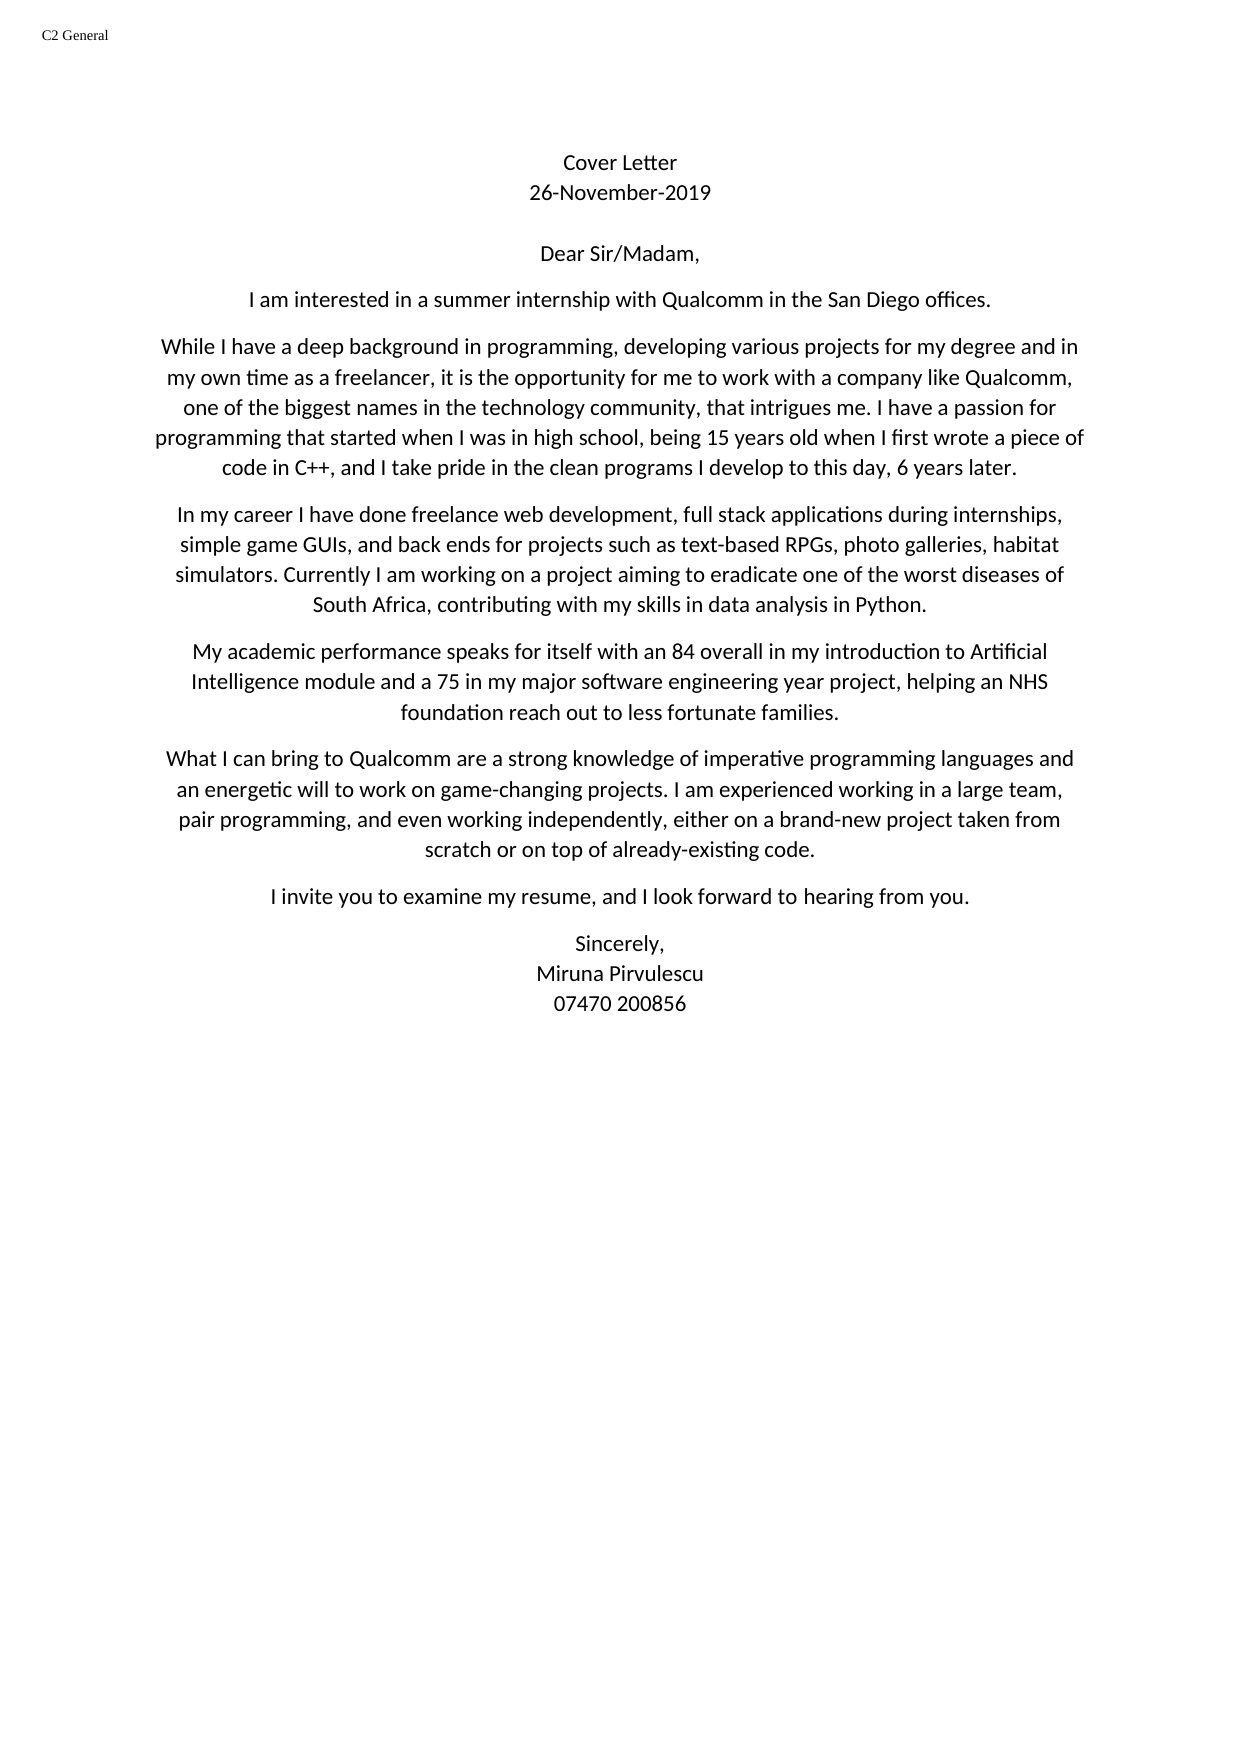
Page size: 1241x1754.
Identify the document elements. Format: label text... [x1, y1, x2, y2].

text What I can bring to Qualcomm are a strong knowledge of imperative programming languages and an energetic will to work on game-changing projects. I am experienced working in a large team, pair programming, and even working independently, either on a brand-new project taken from scratch or on top of already-existing code. [161, 744, 1079, 863]
text I am interested in a summer internship with Qualcomm in the San Diego offices. [153, 285, 1087, 313]
text While I have a deep background in programming, developing various projects for my degree and in my own time as a freelancer, it is the opportunity for me to work with a company like Qualcomm, one of the biggest names in the technology community, that intrigues me. I have a passion for programming that started when I was in high school, being 15 years old when I first wrote a piece of code in C++, and I take pride in the clean programs I develop to this day, 6 years later. [153, 332, 1087, 481]
text 07470 200856 [553, 989, 1098, 1017]
text 26-November-2019 [442, 178, 798, 206]
text Sincerely, Miruna Pirvulescu [536, 929, 706, 987]
text I invite you to examine my resume, and I look forward to hearing from you. [153, 882, 1087, 910]
text My academic performance speaks for itself with an 84 overall in my introduction to Artificial Intelligence module and a 75 in my major software engineering year project, helping an NHS foundation reach out to less fortunate families. [153, 637, 1087, 726]
text In my career I have done freelance web development, full stack applications during internships, simple game GUIs, and back ends for projects such as text-based RPGs, photo galleries, habitat simulators. Currently I am working on a project aiming to eradicate one of the worst diseases of South Africa, contributing with my skills in data analysis in Python. [153, 500, 1087, 619]
text Cover Letter [442, 148, 798, 176]
text Dear Sir/Madam, [442, 239, 798, 267]
